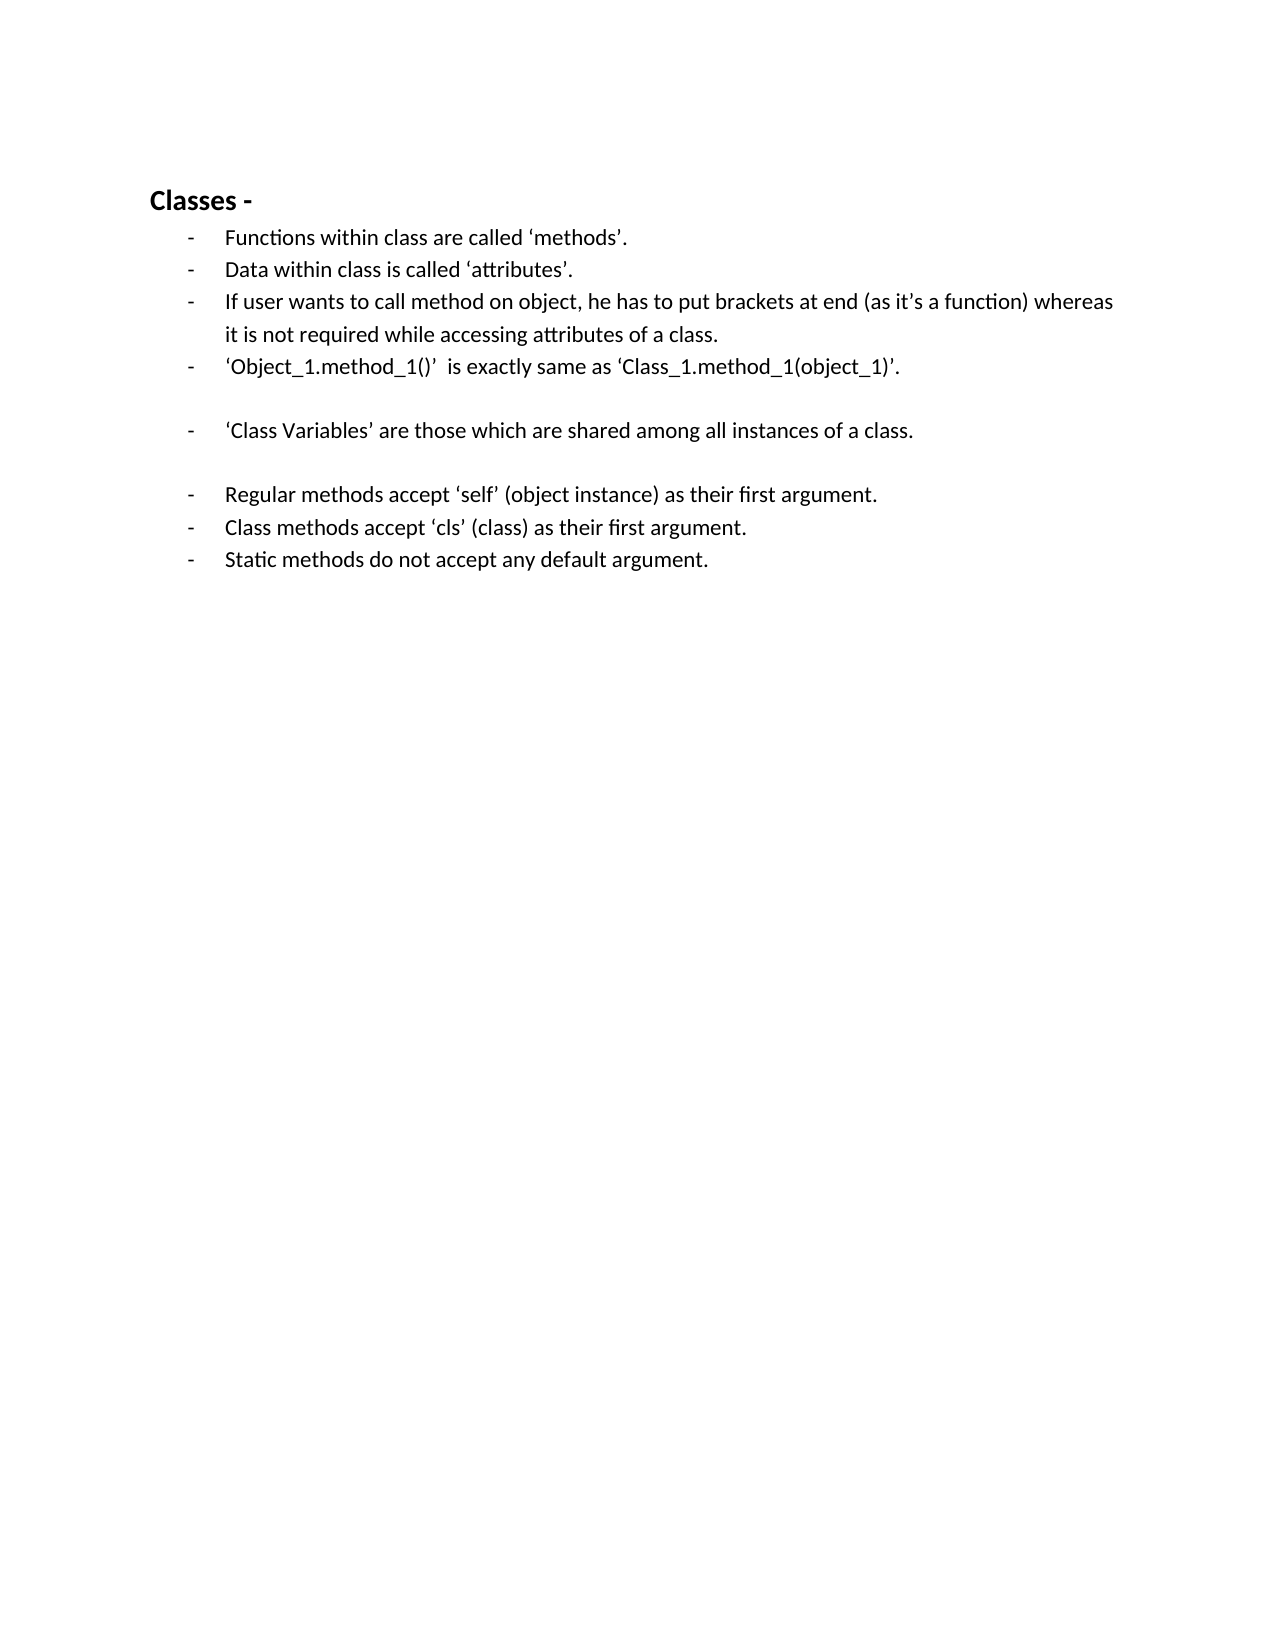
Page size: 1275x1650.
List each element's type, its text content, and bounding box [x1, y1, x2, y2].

list Regular methods accept ‘self’ (object instance) as their first argument. [187, 481, 1125, 509]
list Functions within class are called ‘methods’. [187, 223, 1125, 251]
list Data within class is called ‘attributes’. [187, 255, 1125, 283]
text Classes - [150, 182, 1125, 218]
list Class methods accept ‘cls’ (class) as their first argument. [187, 513, 1125, 541]
list Static methods do not accept any default argument. [187, 545, 1125, 573]
list ‘Class Variables’ are those which are shared among all instances of a class. [187, 416, 1125, 444]
list If user wants to call method on object, he has to put brackets at end (as it’s a function) whereas it is not required while accessing attributes of a class. [187, 287, 1125, 348]
list ‘Object_1.method_1()’ is exactly same as ‘Class_1.method_1(object_1)’. [187, 352, 1125, 380]
